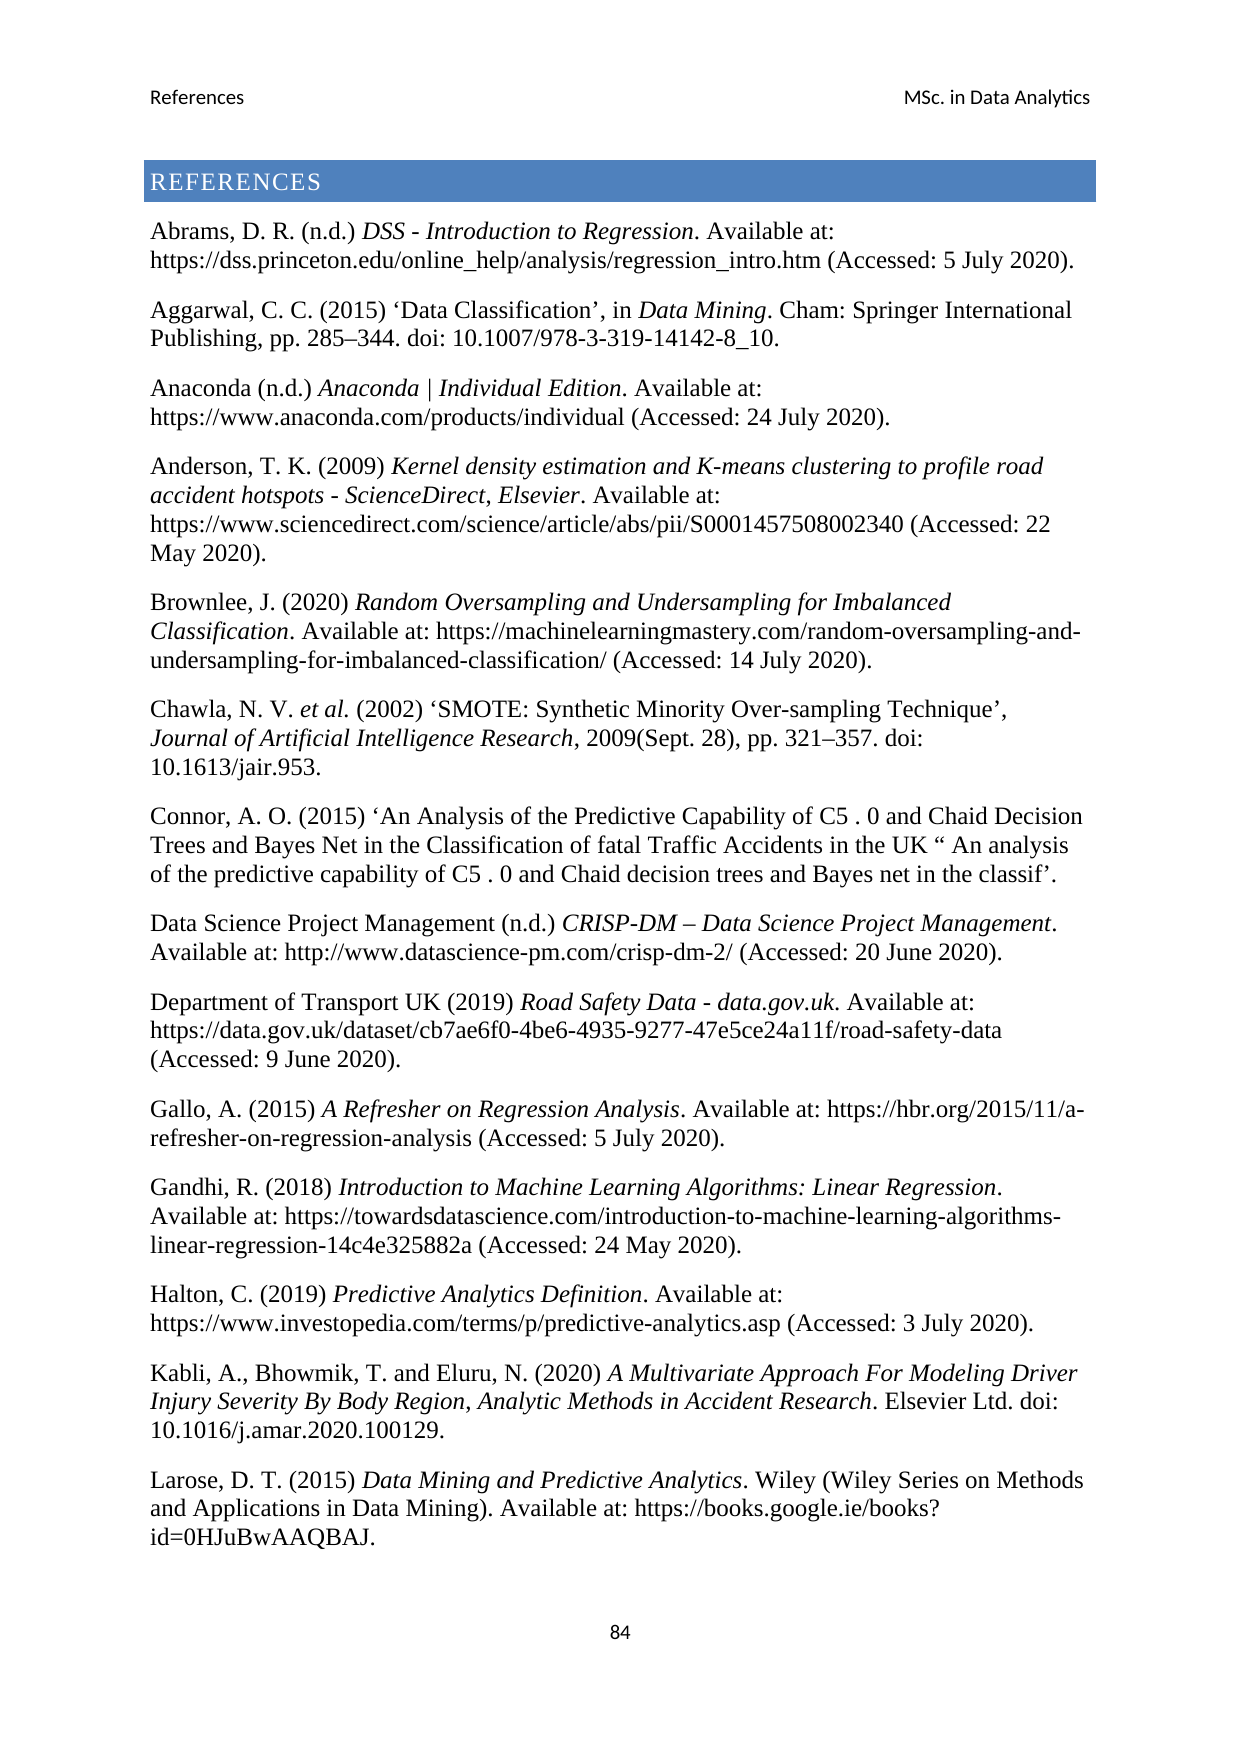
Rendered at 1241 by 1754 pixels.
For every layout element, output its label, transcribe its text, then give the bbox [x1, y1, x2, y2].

text Abrams, D. R. (n.d.) DSS - Introduction to Regression. Available at: https://dss.princeton.edu/online_help/analysis/regression_intro.htm (Accessed: 5 July 2020). [150, 216, 1090, 274]
text Chawla, N. V. et al. (2002) ‘SMOTE: Synthetic Minority Over-sampling Technique’, Journal of Artificial Intelligence Research, 2009(Sept. 28), pp. 321–357. doi: 10.1613/jair.953. [150, 694, 1090, 781]
text Connor, A. O. (2015) ‘An Analysis of the Predictive Capability of C5 . 0 and Chaid Decision Trees and Bayes Net in the Classification of fatal Traffic Accidents in the UK “ An analysis of the predictive capability of C5 . 0 and Chaid decision trees and Bayes net in the classif’. [150, 801, 1090, 888]
text Halton, C. (2019) Predictive Analytics Definition. Available at: https://www.investopedia.com/terms/p/predictive-analytics.asp (Accessed: 3 July 2020). [150, 1279, 1090, 1337]
text Aggarwal, C. C. (2015) ‘Data Classification’, in Data Mining. Cham: Springer International Publishing, pp. 285–344. doi: 10.1007/978-3-319-14142-8_10. [150, 295, 1090, 352]
text Gandhi, R. (2018) Introduction to Machine Learning Algorithms: Linear Regression. Available at: https://towardsdatascience.com/introduction-to-machine-learning-algorithms-linear-regression-14c4e325882a (Accessed: 24 May 2020). [150, 1172, 1090, 1258]
text Larose, D. T. (2015) Data Mining and Predictive Analytics. Wiley (Wiley Series on Methods and Applications in Data Mining). Available at: https://books.google.ie/books?id=0HJuBwAAQBAJ. [150, 1465, 1090, 1551]
text Kabli, A., Bhowmik, T. and Eluru, N. (2020) A Multivariate Approach For Modeling Driver Injury Severity By Body Region, Analytic Methods in Accident Research. Elsevier Ltd. doi: 10.1016/j.amar.2020.100129. [150, 1358, 1090, 1444]
text Anderson, T. K. (2009) Kernel density estimation and K-means clustering to profile road accident hotspots - ScienceDirect, Elsevier. Available at: https://www.sciencedirect.com/science/article/abs/pii/S0001457508002340 (Accessed: 22 May 2020). [150, 451, 1090, 566]
text Data Science Project Management (n.d.) CRISP-DM – Data Science Project Management. Available at: http://www.datascience-pm.com/crisp-dm-2/ (Accessed: 20 June 2020). [150, 908, 1090, 966]
text Gallo, A. (2015) A Refresher on Regression Analysis. Available at: https://hbr.org/2015/11/a-refresher-on-regression-analysis (Accessed: 5 July 2020). [150, 1094, 1090, 1151]
subtitle References [150, 167, 1090, 195]
text Brownlee, J. (2020) Random Oversampling and Undersampling for Imbalanced Classification. Available at: https://machinelearningmastery.com/random-oversampling-and-undersampling-for-imbalanced-classification/ (Accessed: 14 July 2020). [150, 587, 1090, 673]
text Anaconda (n.d.) Anaconda | Individual Edition. Available at: https://www.anaconda.com/products/individual (Accessed: 24 July 2020). [150, 373, 1090, 431]
text Department of Transport UK (2019) Road Safety Data - data.gov.uk. Available at: https://data.gov.uk/dataset/cb7ae6f0-4be6-4935-9277-47e5ce24a11f/road-safety-data (Accessed: 9 June 2020). [150, 987, 1090, 1073]
